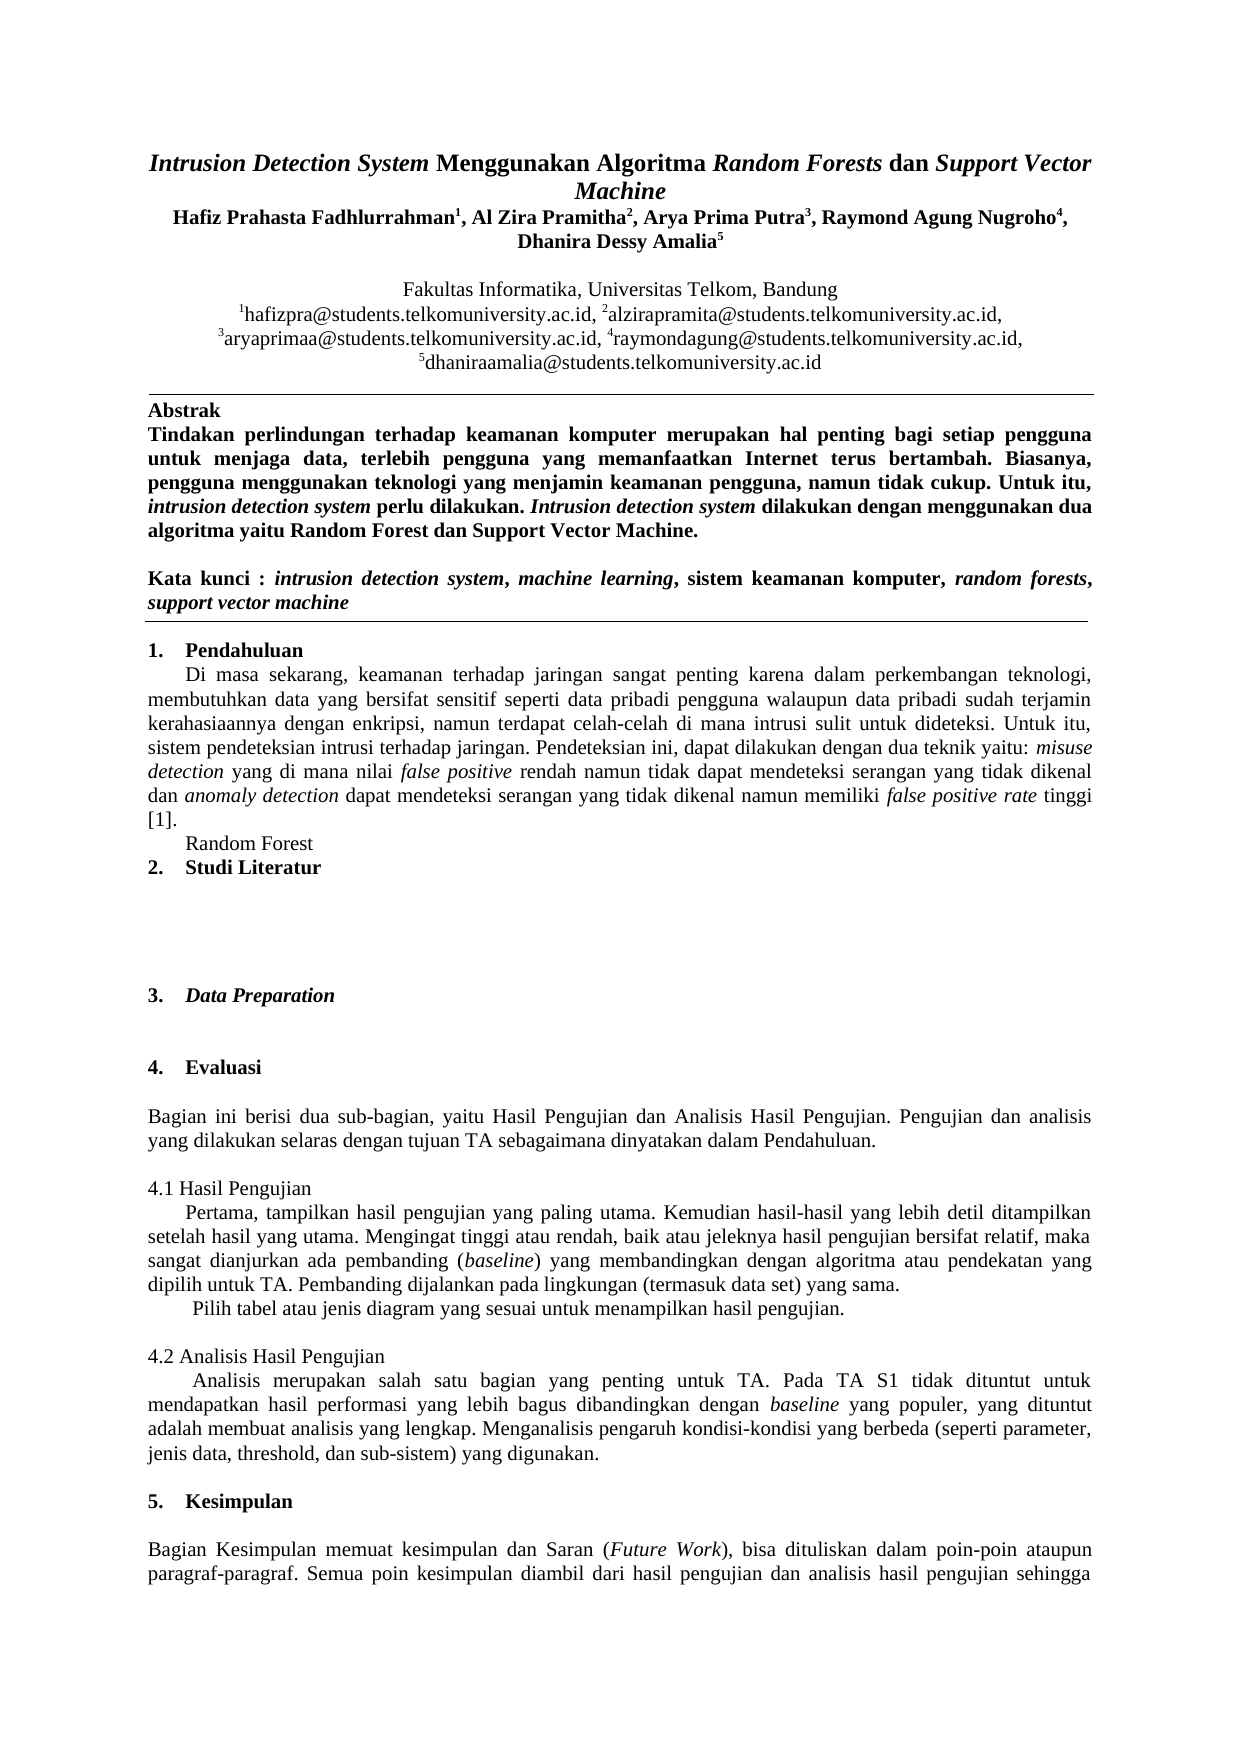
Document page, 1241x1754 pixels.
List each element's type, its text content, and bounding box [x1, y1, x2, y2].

subtitle Abstrak [148, 398, 1092, 422]
text Tindakan perlindungan terhadap keamanan komputer merupakan hal penting bagi setiap pengguna untuk menjaga data, terlebih pengguna yang memanfaatkan Internet terus bertambah. Biasanya, pengguna menggunakan teknologi yang menjamin keamanan pengguna, namun tidak cukup. Untuk itu, intrusion detection system perlu dilakukan. Intrusion detection system dilakukan dengan menggunakan dua algoritma yaitu Random Forest dan Support Vector Machine. [148, 422, 1092, 542]
text Analisis merupakan salah satu bagian yang penting untuk TA. Pada TA S1 tidak dituntut untuk mendapatkan hasil performasi yang lebih bagus dibandingkan dengan baseline yang populer, yang dituntut adalah membuat analisis yang lengkap. Menganalisis pengaruh kondisi-kondisi yang berbeda (seperti parameter, jenis data, threshold, dan sub-sistem) yang digunakan. [148, 1368, 1092, 1464]
text Intrusion Detection System Menggunakan Algoritma Random Forests dan Support Vector Machine [148, 148, 1092, 205]
text Kata kunci : intrusion detection system, machine learning, sistem keamanan komputer, random forests, support vector machine [148, 566, 1092, 614]
subtitle Hafiz Prahasta Fadhlurrahman1, Al Zira Pramitha2, Arya Prima Putra3, Raymond Agung Nugroho4, Dhanira Dessy Amalia5 [148, 205, 1092, 253]
text Pertama, tampilkan hasil pengujian yang paling utama. Kemudian hasil-hasil yang lebih detil ditampilkan setelah hasil yang utama. Mengingat tinggi atau rendah, baik atau jeleknya hasil pengujian bersifat relatif, maka sangat dianjurkan ada pembanding (baseline) yang membandingkan dengan algoritma atau pendekatan yang dipilih untuk TA. Pembanding dijalankan pada lingkungan (termasuk data set) yang sama. [148, 1200, 1092, 1296]
text Di masa sekarang, keamanan terhadap jaringan sangat penting karena dalam perkembangan teknologi, membutuhkan data yang bersifat sensitif seperti data pribadi pengguna walaupun data pribadi sudah terjamin kerahasiaannya dengan enkripsi, namun terdapat celah-celah di mana intrusi sulit untuk dideteksi. Untuk itu, sistem pendeteksian intrusi terhadap jaringan. Pendeteksian ini, dapat dilakukan dengan dua teknik yaitu: misuse detection yang di mana nilai false positive rendah namun tidak dapat mendeteksi serangan yang tidak dikenal dan anomaly detection dapat mendeteksi serangan yang tidak dikenal namun memiliki false positive rate tinggi . [148, 662, 1092, 831]
subtitle 1hafizpra@students.telkomuniversity.ac.id, 2alzirapramita@students.telkomuniversity.ac.id, 3aryaprimaa@students.telkomuniversity.ac.id, 4raymondagung@students.telkomuniversity.ac.id, 5dhaniraamalia@students.telkomuniversity.ac.id [148, 301, 1092, 374]
list Evaluasi [148, 1055, 1092, 1079]
list Pendahuluan [148, 638, 1092, 662]
text Random Forest [148, 831, 1092, 855]
text Bagian ini berisi dua sub-bagian, yaitu Hasil Pengujian dan Analisis Hasil Pengujian. Pengujian dan analisis yang dilakukan selaras dengan tujuan TA sebagaimana dinyatakan dalam Pendahuluan. [148, 1103, 1092, 1152]
list Kesimpulan [148, 1488, 1092, 1513]
list Data Preparation [148, 983, 1092, 1007]
text 4.2 Analisis Hasil Pengujian [148, 1344, 1092, 1368]
text 4.1 Hasil Pengujian [148, 1176, 1092, 1200]
list Studi Literatur [148, 855, 1092, 879]
text Pilih tabel atau jenis diagram yang sesuai untuk menampilkan hasil pengujian. [148, 1296, 1092, 1320]
subtitle Fakultas Informatika, Universitas Telkom, Bandung [148, 277, 1092, 301]
